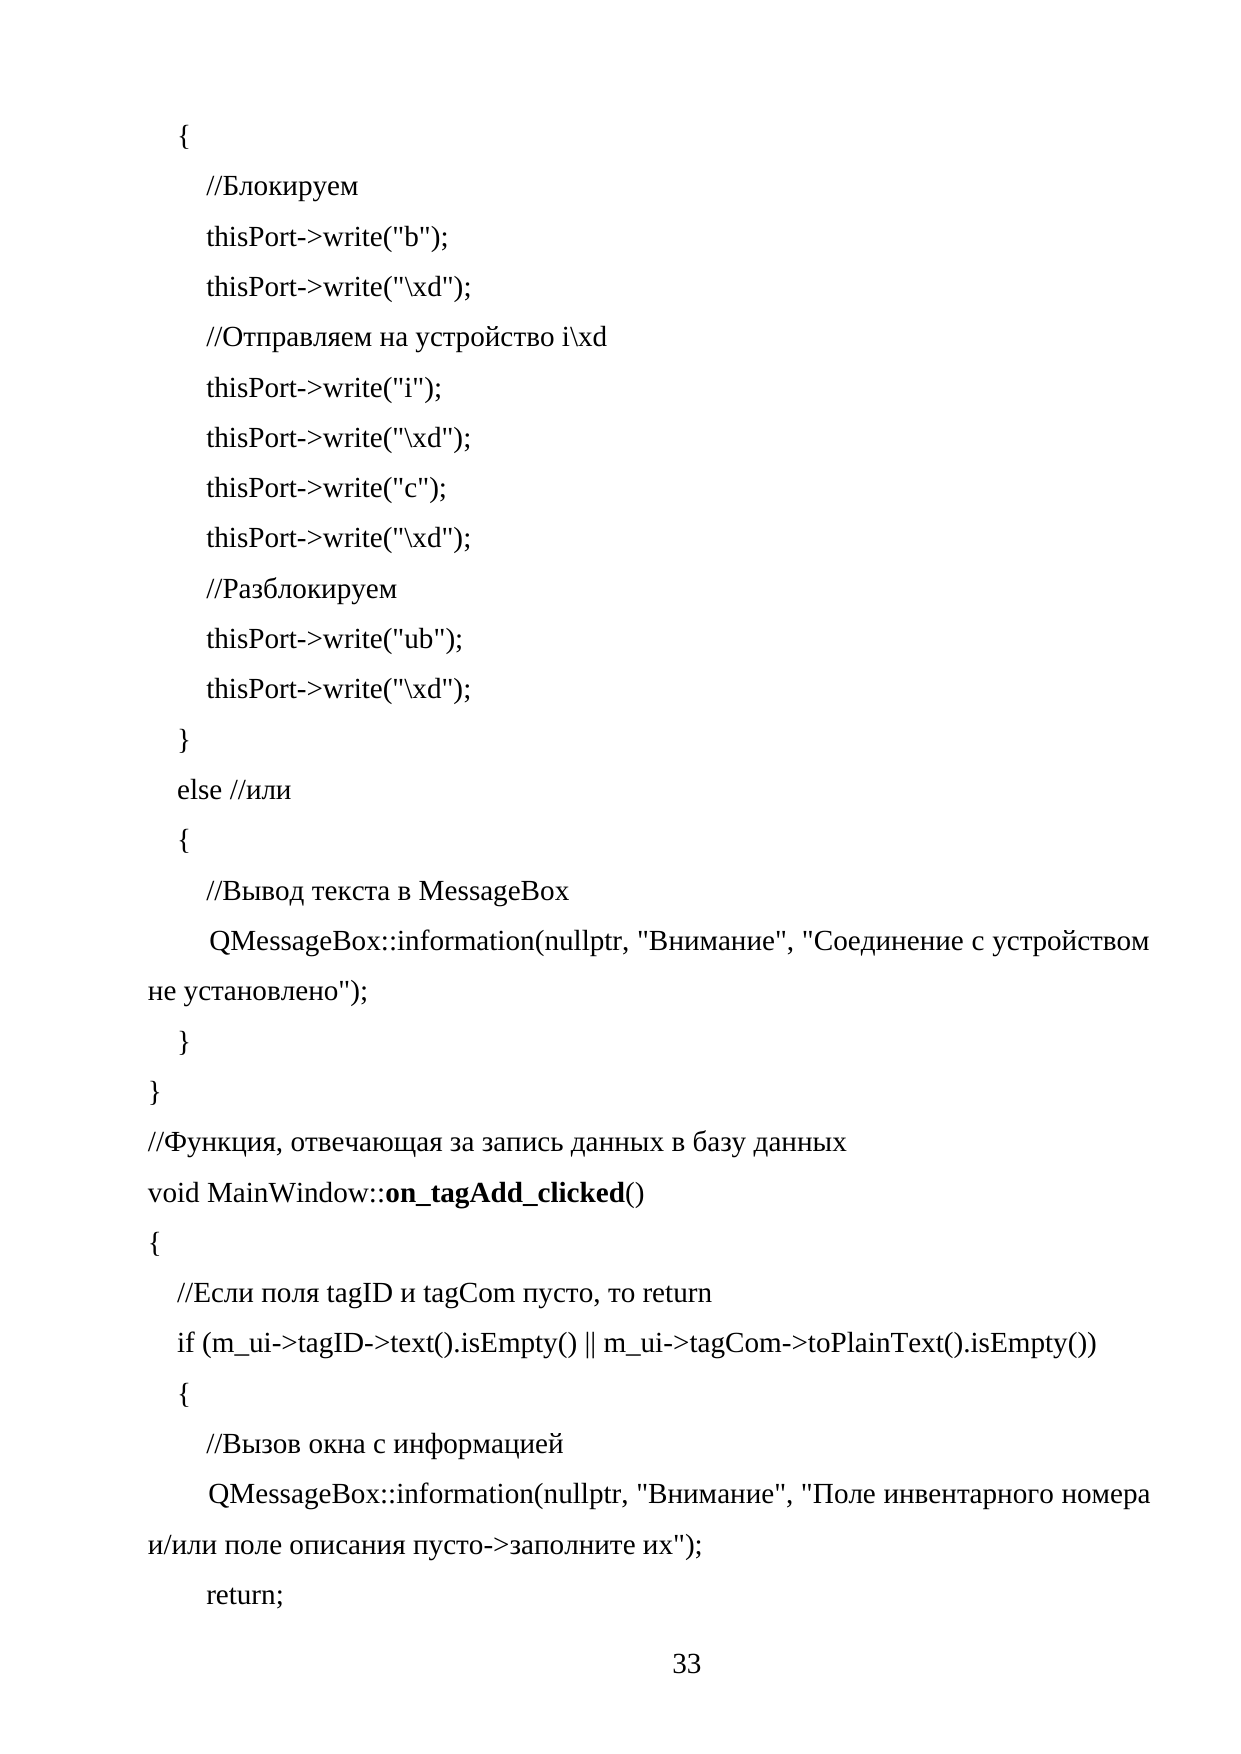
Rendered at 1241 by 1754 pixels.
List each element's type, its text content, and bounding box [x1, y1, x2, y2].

text //Если поля tagID и tagCom пусто, то return [148, 1275, 1152, 1309]
text //Отправляем на устройство i\xd [148, 319, 1152, 353]
text } [148, 1074, 1152, 1108]
text return; [148, 1577, 1152, 1611]
text thisPort->write("\xd"); [148, 672, 1152, 705]
text { [148, 1376, 1152, 1409]
text { [148, 118, 1152, 152]
text thisPort->write("ub"); [148, 621, 1152, 655]
text else //или [148, 772, 1152, 806]
text } [148, 722, 1152, 755]
text thisPort->write("\xd"); [148, 521, 1152, 554]
text //Функция, отвечающая за запись данных в базу данных [148, 1124, 1152, 1158]
text thisPort->write("\xd"); [148, 420, 1152, 453]
text { [148, 822, 1152, 856]
text thisPort->write("\xd"); [148, 269, 1152, 303]
text QMessageBox::information(nullptr, "Внимание", "Соединение с устройством не установлено"); [148, 923, 1152, 1007]
text thisPort->write("c"); [148, 470, 1152, 504]
text { [148, 1225, 1152, 1258]
text } [148, 1024, 1152, 1057]
text thisPort->write("b"); [148, 219, 1152, 252]
text //Разблокируем [148, 571, 1152, 604]
text void MainWindow::on_tagAdd_clicked() [148, 1175, 1152, 1208]
text if (m_ui->tagID->text().isEmpty() || m_ui->tagCom->toPlainText().isEmpty()) [148, 1326, 1152, 1359]
text //Вывод текста в MessageBox [148, 873, 1152, 906]
text //Вызов окна с информацией [148, 1426, 1152, 1460]
text QMessageBox::information(nullptr, "Внимание", "Поле инвентарного номера и/или поле описания пусто->заполните их"); [148, 1477, 1152, 1560]
text thisPort->write("i"); [148, 370, 1152, 403]
text //Блокируем [148, 168, 1152, 202]
